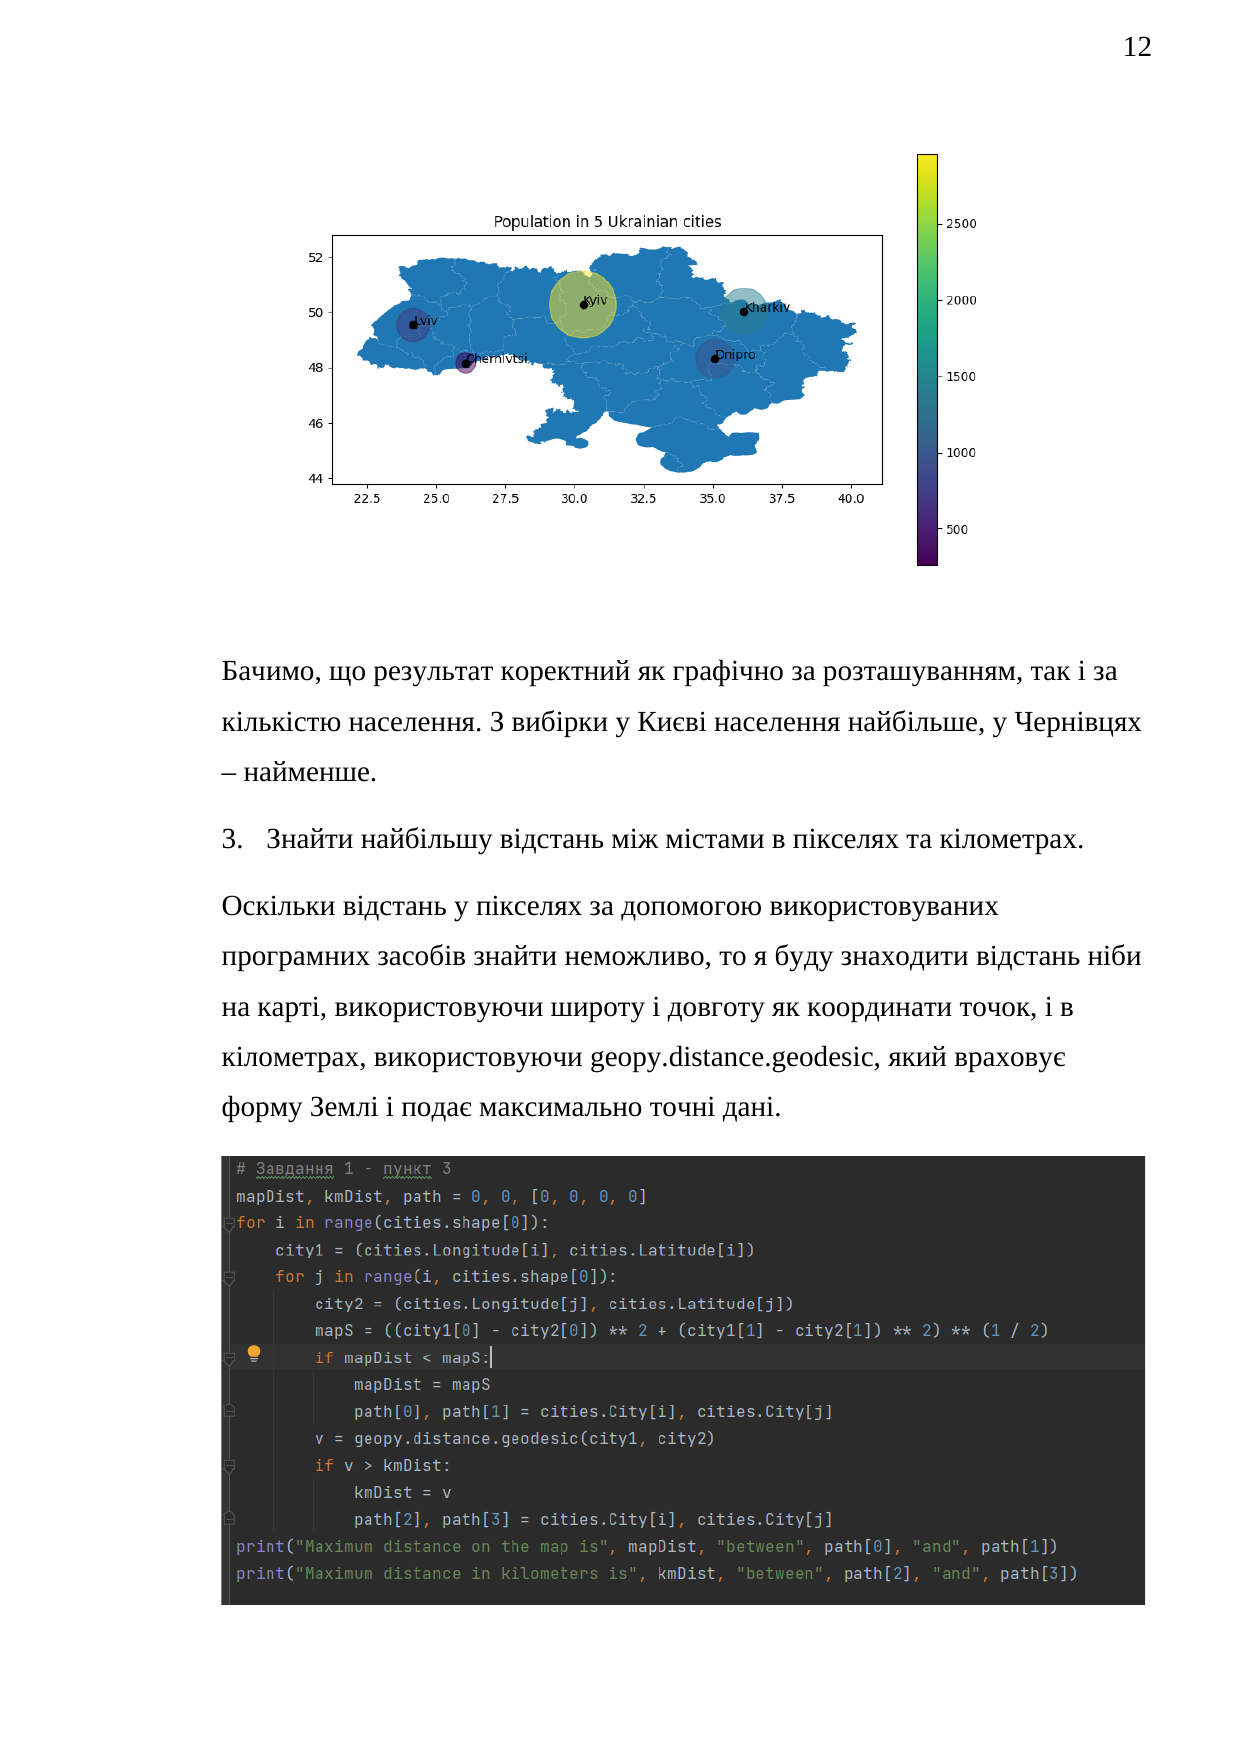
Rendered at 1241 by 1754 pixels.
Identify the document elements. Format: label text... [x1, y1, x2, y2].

picture [221, 91, 1108, 623]
text Бачимо, що результат коректний як графічно за розташуванням, так і за кількістю населення. З вибірки у Києві населення найбільше, у Чернівцях – найменше. [221, 653, 1152, 788]
picture [221, 1156, 1146, 1605]
list Знайти найбільшу відстань між містами в пікселях та кілометрах. [221, 821, 1152, 854]
text Оскільки відстань у пікселях за допомогою використовуваних програмних засобів знайти неможливо, то я буду знаходити відстань ніби на карті, використовуючи широту і довготу як координати точок, і в кілометрах, використовуючи geopy.distance.geodesic, який враховує форму Землі і подає максимально точні дані. [221, 888, 1152, 1123]
